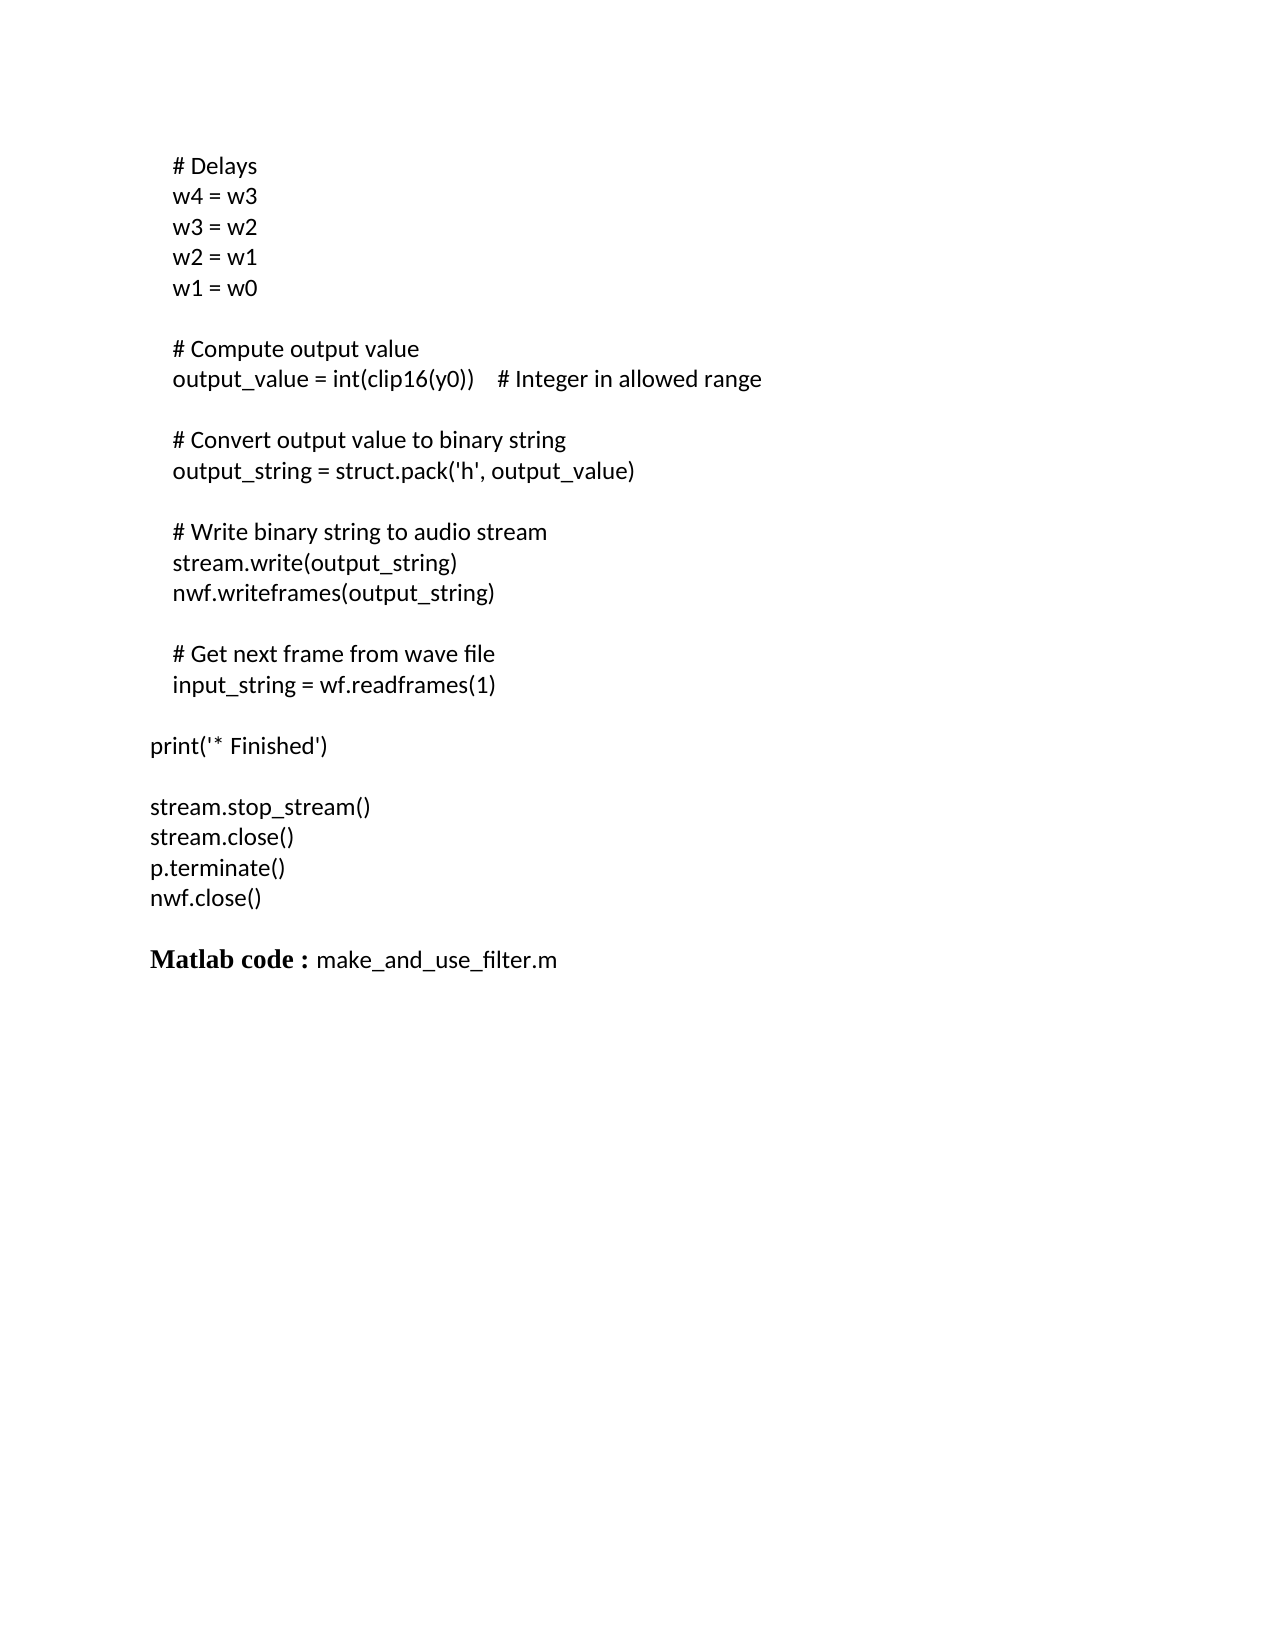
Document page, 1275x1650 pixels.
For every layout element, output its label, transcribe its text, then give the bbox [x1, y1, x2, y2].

text input_string = wf.readframes(1) [150, 669, 1125, 699]
text print('* Finished') [150, 730, 1125, 760]
text stream.write(output_string) [150, 547, 1125, 577]
text output_string = struct.pack('h', output_value) [150, 455, 1125, 486]
text w1 = w0 [150, 272, 1125, 303]
text p.terminate() [150, 852, 1125, 882]
text nwf.close() [150, 882, 1125, 913]
text w4 = w3 [150, 181, 1125, 211]
text # Get next frame from wave file [150, 638, 1125, 669]
text # Delays [150, 150, 1125, 181]
text # Compute output value [150, 333, 1125, 364]
text stream.close() [150, 821, 1125, 852]
text # Convert output value to binary string [150, 425, 1125, 455]
text w2 = w1 [150, 242, 1125, 272]
text nwf.writeframes(output_string) [150, 577, 1125, 608]
text w3 = w2 [150, 211, 1125, 242]
text output_value = int(clip16(y0)) # Integer in allowed range [150, 364, 1125, 394]
text # Write binary string to audio stream [150, 516, 1125, 547]
text stream.stop_stream() [150, 791, 1125, 821]
text Matlab code : make_and_use_filter.m [150, 943, 1125, 975]
